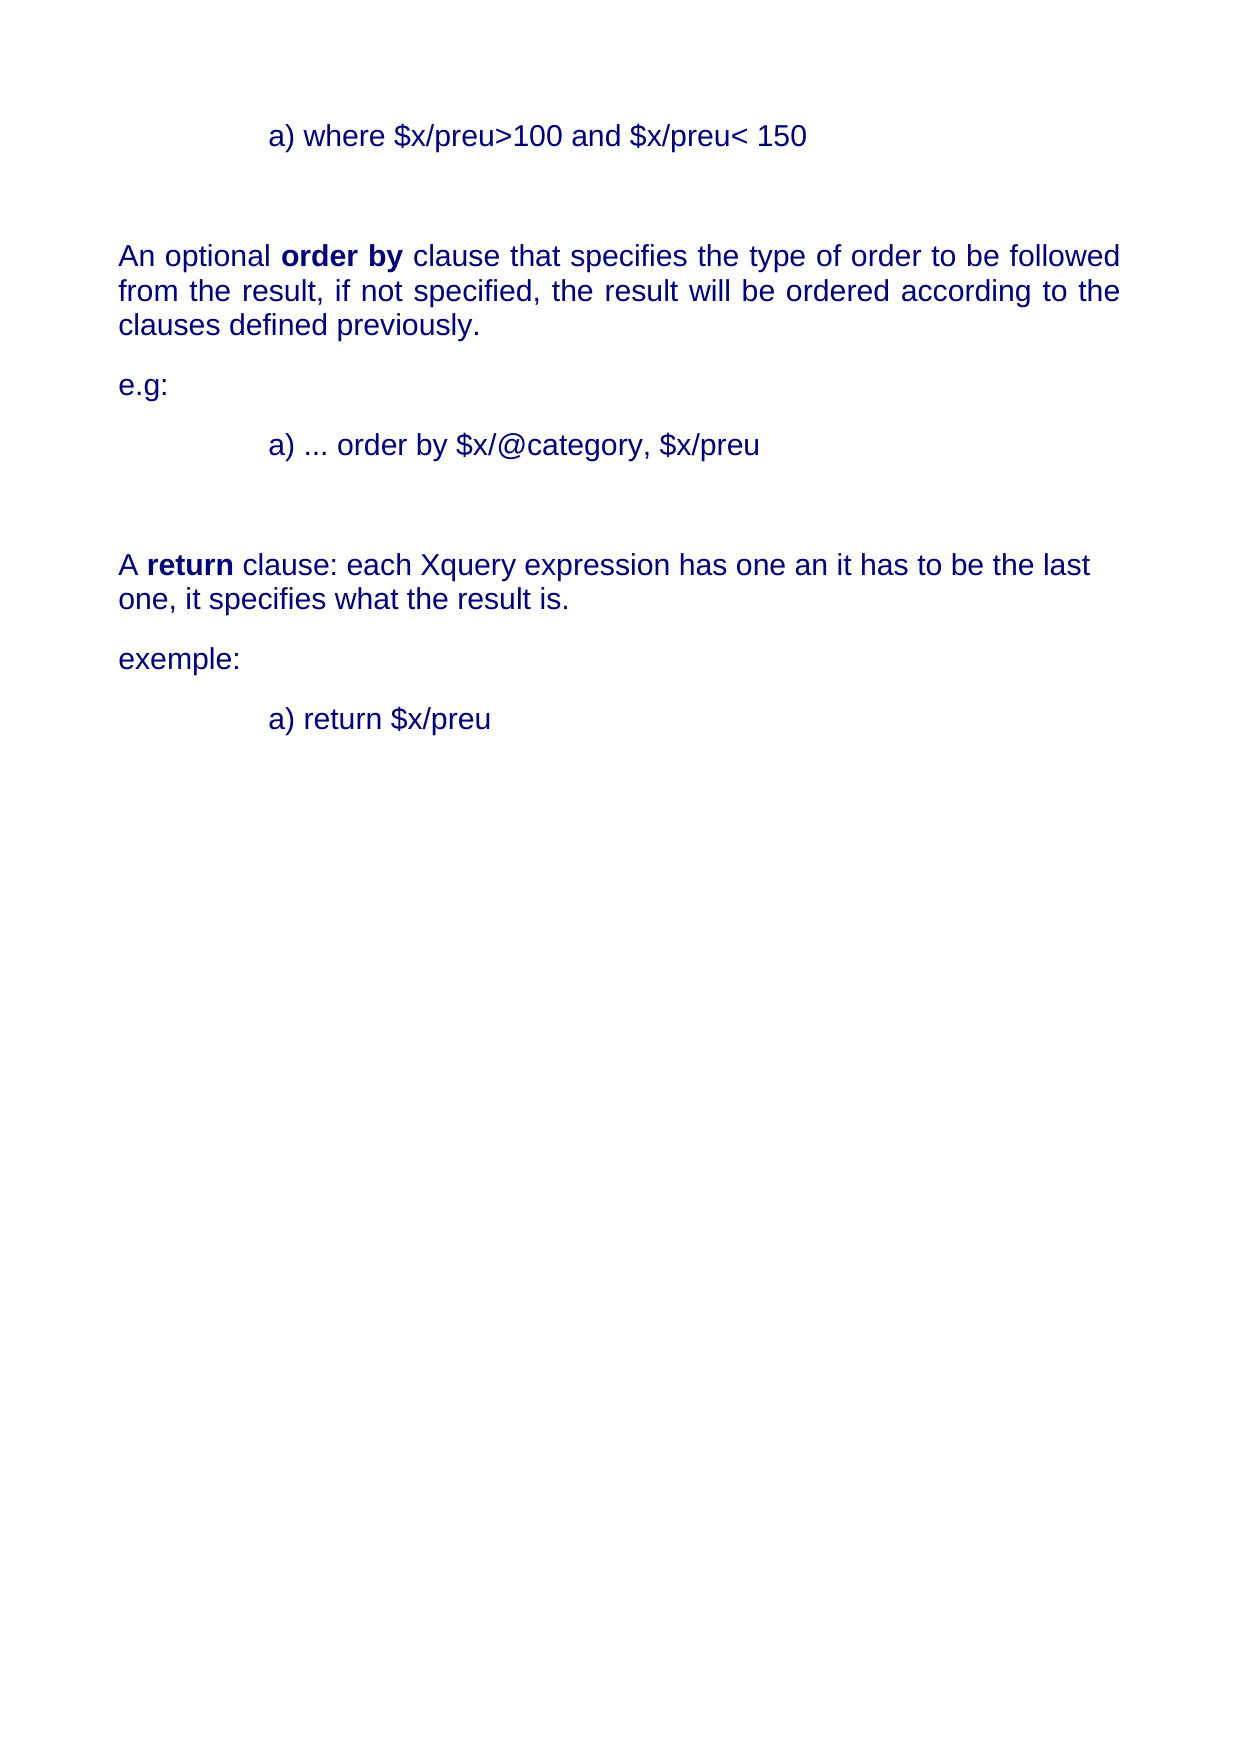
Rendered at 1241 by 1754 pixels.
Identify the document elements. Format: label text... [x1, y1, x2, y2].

text An optional order by clause that specifies the type of order to be followed from the result, if not specified, the result will be ordered according to the clauses defined previously. [118, 238, 1122, 342]
text a) ... order by $x/@category, $x/preu [118, 427, 1122, 462]
text a) where $x/preu>100 and $x/preu< 150 [118, 118, 1122, 153]
text exemple: [118, 641, 1122, 676]
text A return clause: each Xquery expression has one an it has to be the last one, it specifies what the result is. [118, 546, 1122, 616]
text a) return $x/preu [118, 701, 1122, 736]
text e.g: [118, 367, 1122, 402]
